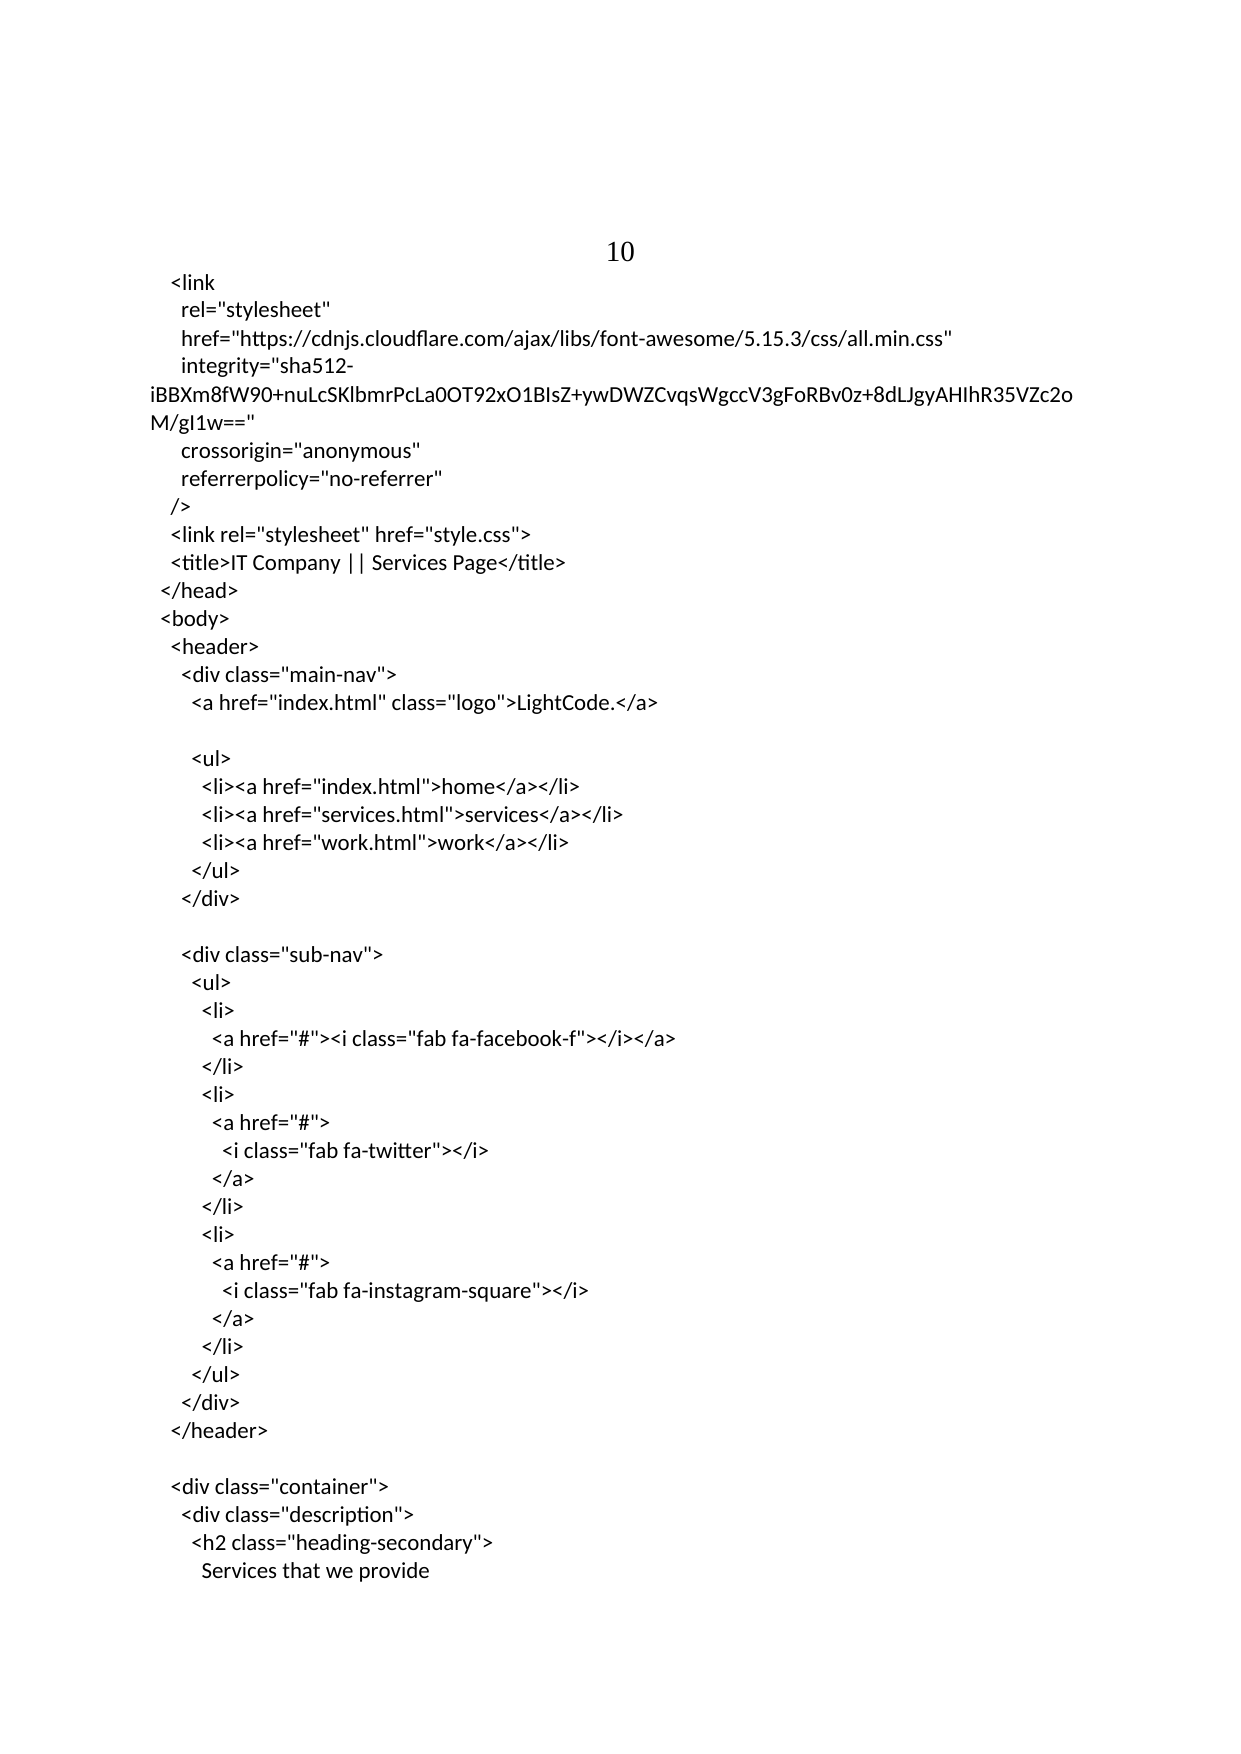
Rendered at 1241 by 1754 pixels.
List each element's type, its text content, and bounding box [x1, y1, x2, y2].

text <a href="#"> [150, 1248, 1090, 1276]
text <body> [150, 604, 1090, 632]
text <li><a href="index.html">home</a></li> [150, 772, 1090, 800]
text <li><a href="work.html">work</a></li> [150, 828, 1090, 856]
text </li> [150, 1192, 1090, 1220]
text </li> [150, 1332, 1090, 1360]
text <h2 class="heading-secondary"> [150, 1528, 1090, 1557]
text </div> [150, 1388, 1090, 1416]
text <a href="#"><i class="fab fa-facebook-f"></i></a> [150, 1024, 1090, 1052]
text </ul> [150, 1360, 1090, 1388]
text </div> [150, 884, 1090, 912]
text <a href="#"> [150, 1108, 1090, 1136]
text <div class="sub-nav"> [150, 940, 1090, 968]
text </head> [150, 576, 1090, 604]
text rel="stylesheet" [150, 296, 1090, 324]
text <a href="index.html" class="logo">LightCode.</a> [150, 688, 1090, 716]
text <link [150, 268, 1090, 296]
text crossorigin="anonymous" [150, 436, 1090, 464]
text <ul> [150, 744, 1090, 772]
text <li> [150, 1080, 1090, 1108]
text <li> [150, 996, 1090, 1024]
text </ul> [150, 856, 1090, 884]
text </a> [150, 1304, 1090, 1332]
text </a> [150, 1164, 1090, 1192]
text </li> [150, 1052, 1090, 1080]
text <ul> [150, 968, 1090, 996]
text /> [150, 492, 1090, 520]
text <li><a href="services.html">services</a></li> [150, 800, 1090, 828]
text </header> [150, 1416, 1090, 1444]
text <link rel="stylesheet" href="style.css"> [150, 520, 1090, 548]
text <title>IT Company || Services Page</title> [150, 548, 1090, 576]
text <i class="fab fa-twitter"></i> [150, 1136, 1090, 1164]
text Services that we provide [150, 1557, 1090, 1584]
text <li> [150, 1220, 1090, 1248]
text <div class="main-nav"> [150, 660, 1090, 688]
text integrity="sha512-iBBXm8fW90+nuLcSKlbmrPcLa0OT92xO1BIsZ+ywDWZCvqsWgccV3gFoRBv0z+8dLJgyAHIhR35VZc2oM/gI1w==" [150, 352, 1090, 436]
text 10 [150, 234, 1090, 268]
text <div class="container"> [150, 1472, 1090, 1501]
text href="https://cdnjs.cloudflare.com/ajax/libs/font-awesome/5.15.3/css/all.min.css" [150, 324, 1090, 352]
text <i class="fab fa-instagram-square"></i> [150, 1276, 1090, 1304]
text referrerpolicy="no-referrer" [150, 464, 1090, 492]
text <div class="description"> [150, 1501, 1090, 1528]
text <header> [150, 632, 1090, 660]
